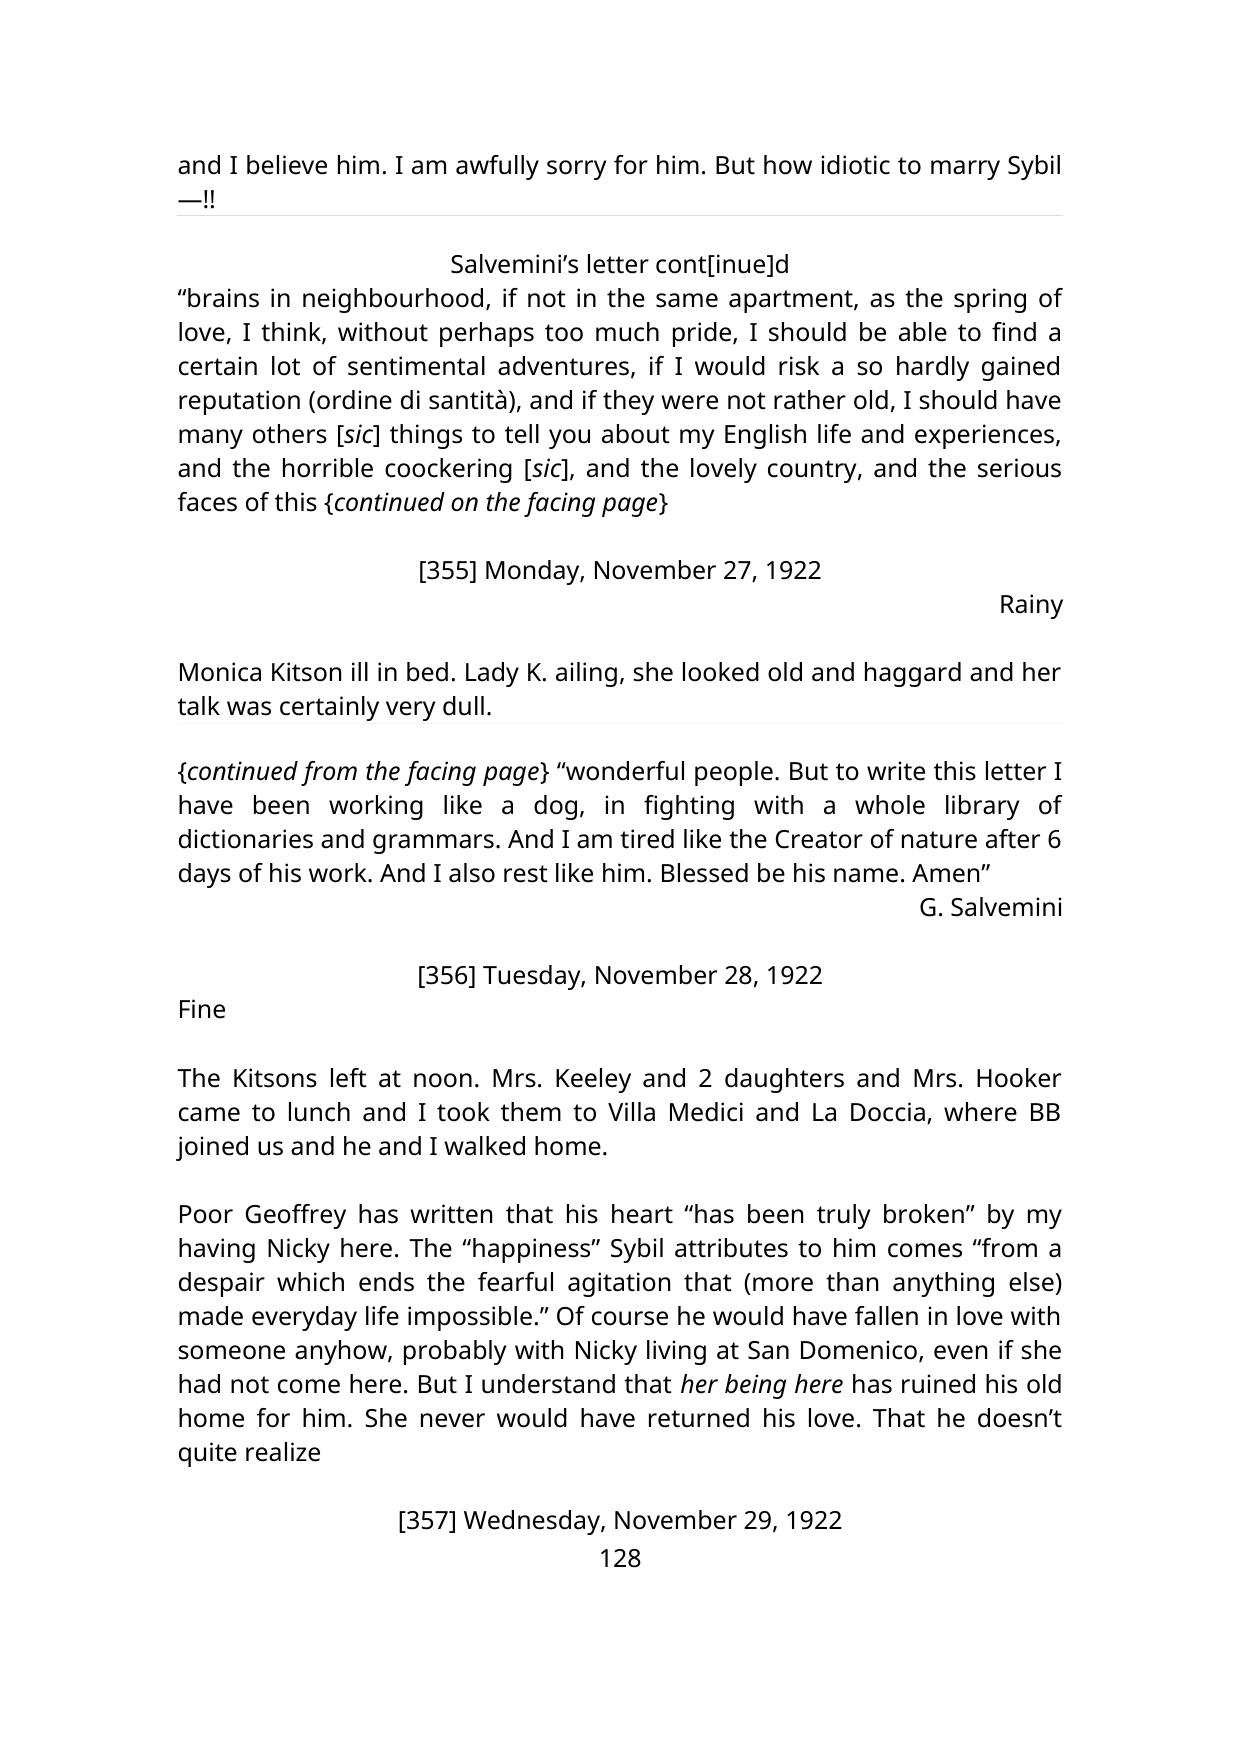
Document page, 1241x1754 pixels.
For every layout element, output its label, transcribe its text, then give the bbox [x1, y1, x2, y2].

text Salvemini’s letter cont[inue]d [177, 246, 1063, 280]
text Fine [177, 992, 1063, 1026]
text The Kitsons left at noon. Mrs. Keeley and 2 daughters and Mrs. Hooker came to lunch and I took them to Villa Medici and La Doccia, where BB joined us and he and I walked home. [177, 1060, 1063, 1162]
text {continued from the facing page} “wonderful people. But to write this letter I have been working like a dog, in fighting with a whole library of dictionaries and grammars. And I am tired like the Creator of nature after 6 days of his work. And I also rest like him. Blessed be his name. Amen” [177, 754, 1063, 890]
text [356] Tuesday, November 28, 1922 [177, 958, 1063, 992]
text Poor Geoffrey has written that his heart “has been truly broken” by my having Nicky here. The “happiness” Sybil attributes to him comes “from a despair which ends the fearful agitation that (more than anything else) made everyday life impossible.” Of course he would have fallen in love with someone anyhow, probably with Nicky living at San Domenico, even if she had not come here. But I understand that her being here has ruined his old home for him. She never would have returned his love. That he doesn’t quite realize [177, 1196, 1063, 1469]
text [357] Wednesday, November 29, 1922 [177, 1503, 1063, 1537]
text [355] Monday, November 27, 1922 [177, 553, 1063, 587]
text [177, 148, 1063, 215]
text “brains in neighbourhood, if not in the same apartment, as the spring of love, I think, without perhaps too much pride, I should be able to find a certain lot of sentimental adventures, if I would risk a so hardly gained reputation (ordine di santità), and if they were not rather old, I should have many others [sic] things to tell you about my English life and experiences, and the horrible coockering [sic], and the lovely country, and the serious faces of this {continued on the facing page} [177, 280, 1063, 519]
text Monica Kitson ill in bed. Lady K. ailing, she looked old and haggard and her talk was certainly very dull. [177, 655, 1063, 723]
text G. Salvemini [177, 890, 1063, 924]
text Rainy [177, 587, 1063, 621]
